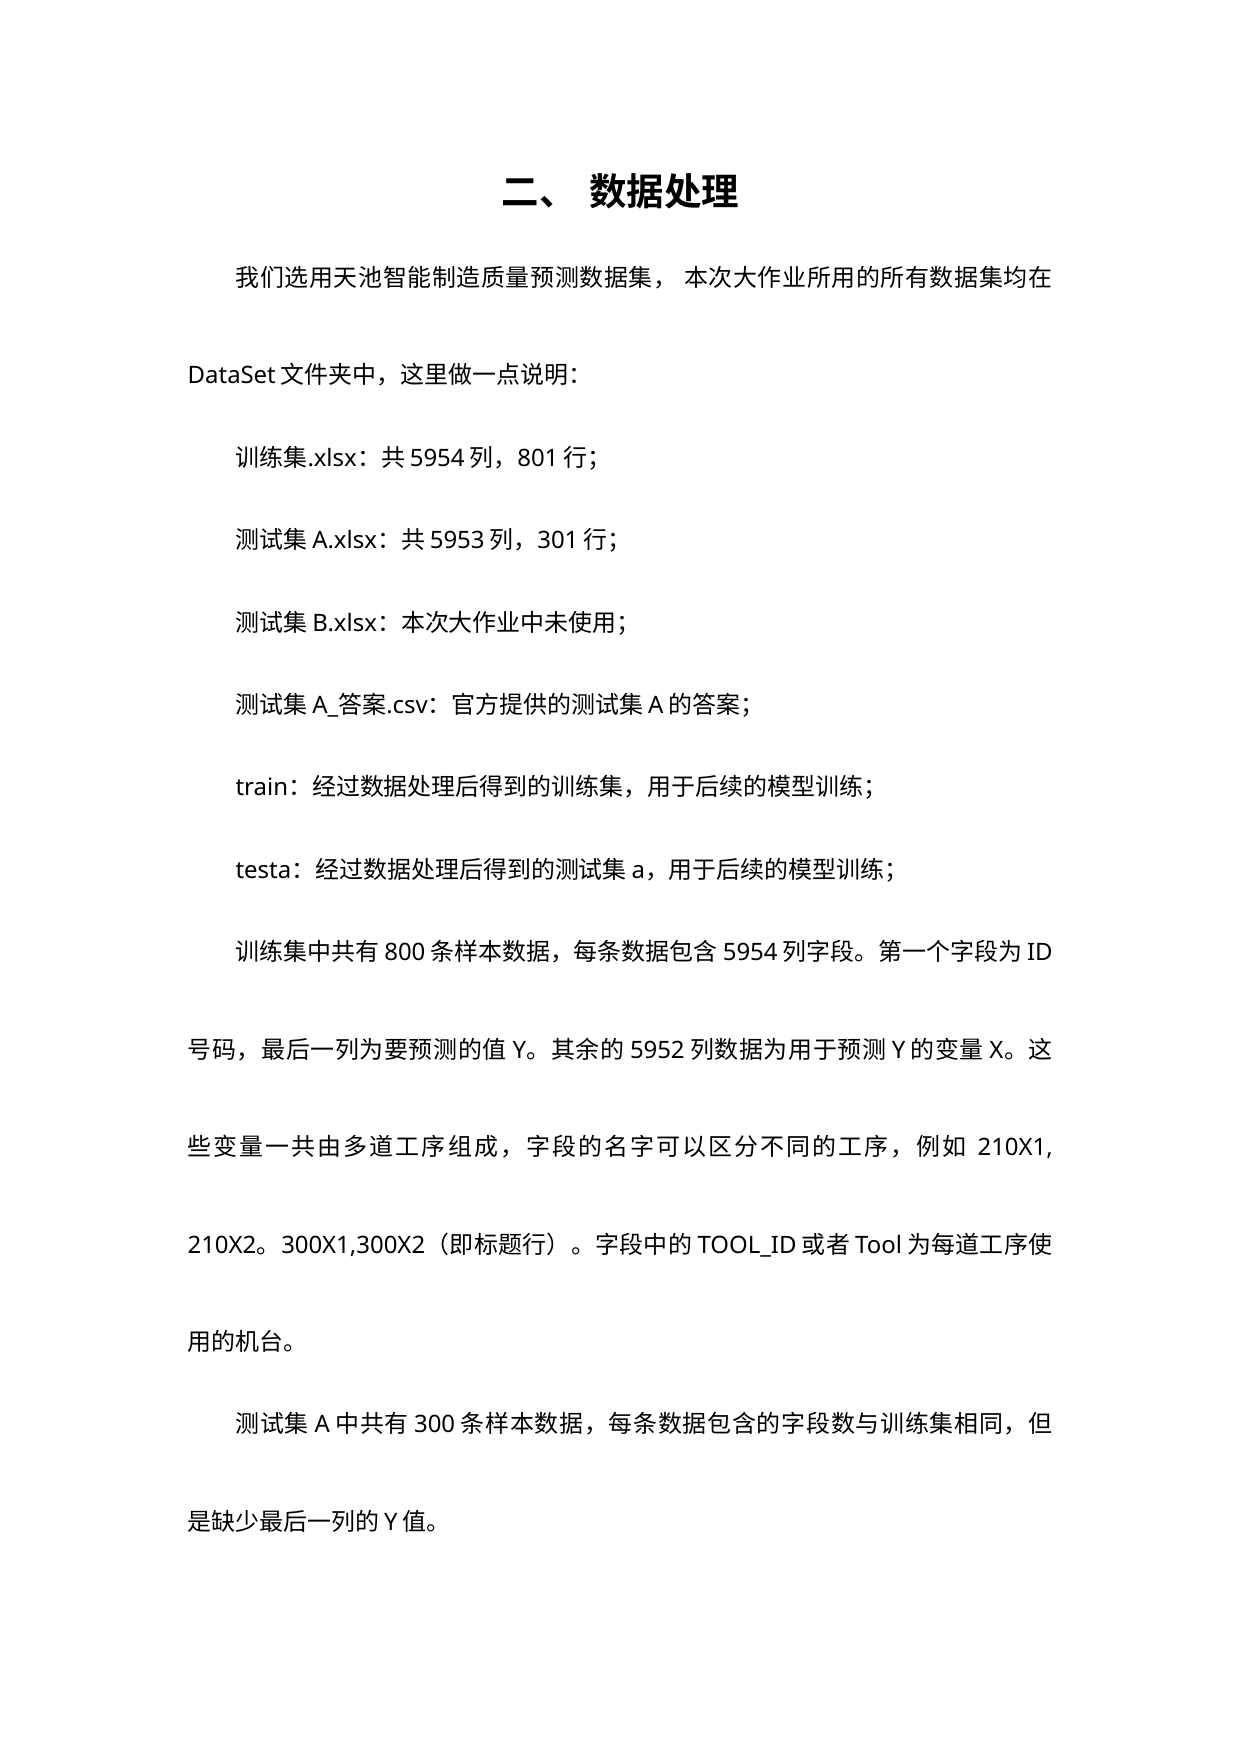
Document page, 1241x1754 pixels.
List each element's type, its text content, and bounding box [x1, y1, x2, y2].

text 测试集A.xlsx：共5953列，301行； [187, 506, 1053, 571]
text 测试集A_答案.csv：官方提供的测试集A的答案； [187, 670, 1053, 735]
text testa：经过数据处理后得到的测试集a，用于后续的模型训练； [187, 835, 1053, 900]
text train：经过数据处理后得到的训练集，用于后续的模型训练； [187, 753, 1053, 818]
text 我们选用天池智能制造质量预测数据集， 本次大作业所用的所有数据集均在DataSet文件夹中，这里做一点说明： [187, 243, 1053, 406]
list 数据处理 [187, 162, 1053, 216]
text 测试集B.xlsx：本次大作业中未使用； [187, 588, 1053, 653]
text 训练集中共有800条样本数据，每条数据包含5954列字段。第一个字段为ID号码，最后一列为要预测的值Y。其余的5952列数据为用于预测Y的变量X。这些变量一共由多道工序组成，字段的名字可以区分不同的工序，例如 210X1, 210X2。300X1,300X2（即标题行）。字段中的TOOL_ID或者Tool为每道工序使用的机台。 [187, 918, 1053, 1373]
text 训练集.xlsx：共5954列，801行； [187, 423, 1053, 488]
text 测试集A中共有300条样本数据，每条数据包含的字段数与训练集相同，但是缺少最后一列的Y值。 [187, 1390, 1053, 1552]
